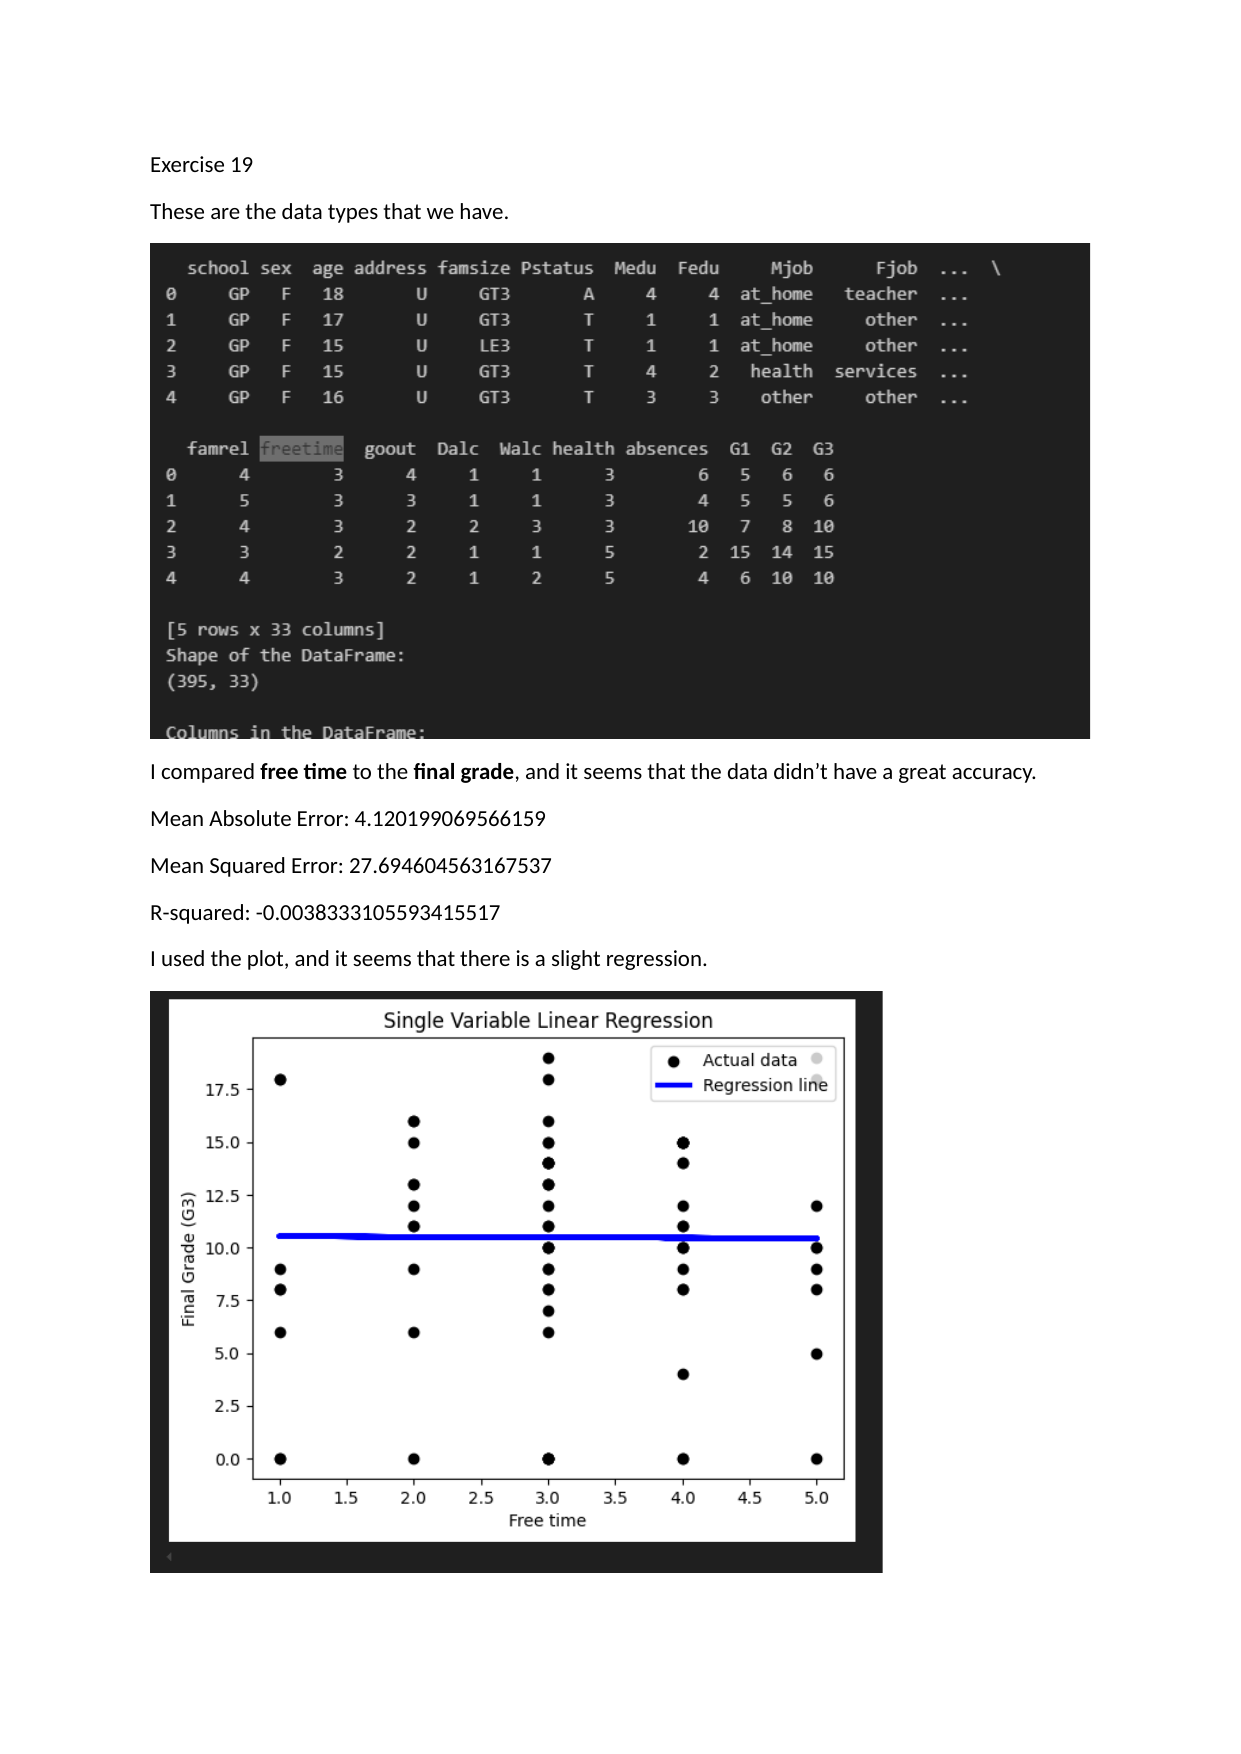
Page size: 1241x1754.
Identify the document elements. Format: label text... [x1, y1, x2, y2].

text I used the plot, and it seems that there is a slight regression. [150, 944, 1090, 973]
text Mean Absolute Error: 4.120199069566159 [150, 804, 1090, 832]
text I compared free time to the final grade, and it seems that the data didn’t have a great accuracy. [150, 757, 1090, 785]
picture [150, 243, 1091, 739]
text Exercise 19 [150, 150, 1090, 178]
text These are the data types that we have. [150, 197, 1090, 225]
picture [150, 991, 883, 1573]
text R-squared: -0.0038333105593415517 [150, 898, 1090, 926]
text Mean Squared Error: 27.694604563167537 [150, 851, 1090, 879]
